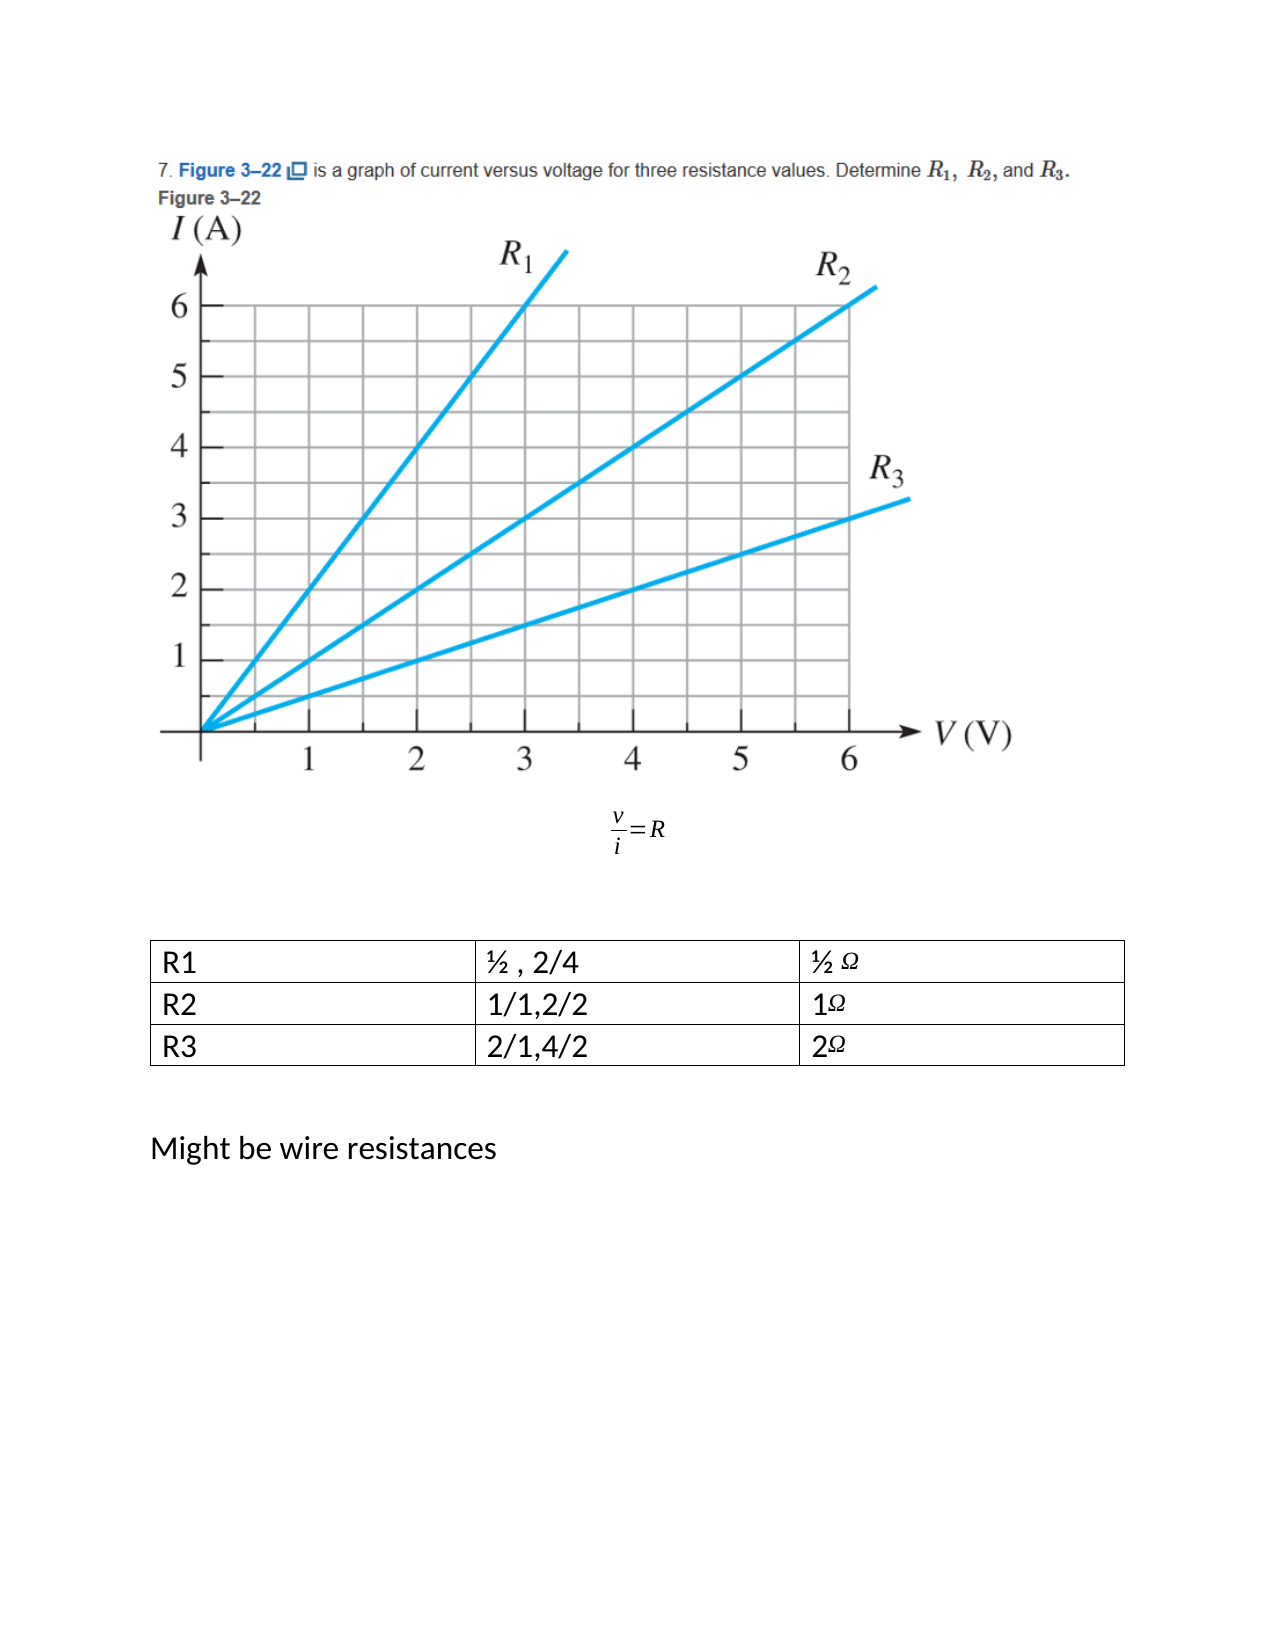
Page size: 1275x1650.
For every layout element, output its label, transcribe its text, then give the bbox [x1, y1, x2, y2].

table_cell 2 [800, 1025, 1124, 1065]
table_header ½ [800, 941, 1124, 982]
table_cell R3 [151, 1025, 475, 1065]
picture [150, 150, 1125, 783]
table_header R1 [151, 941, 475, 982]
text Might be wire resistances [150, 1127, 1125, 1168]
table_cell 2/1,4/2 [476, 1025, 799, 1065]
table_cell R2 [151, 983, 475, 1023]
table_cell 1 [800, 983, 1124, 1023]
table_cell 1/1,2/2 [476, 983, 799, 1023]
table_header ½ , 2/4 [476, 941, 799, 982]
